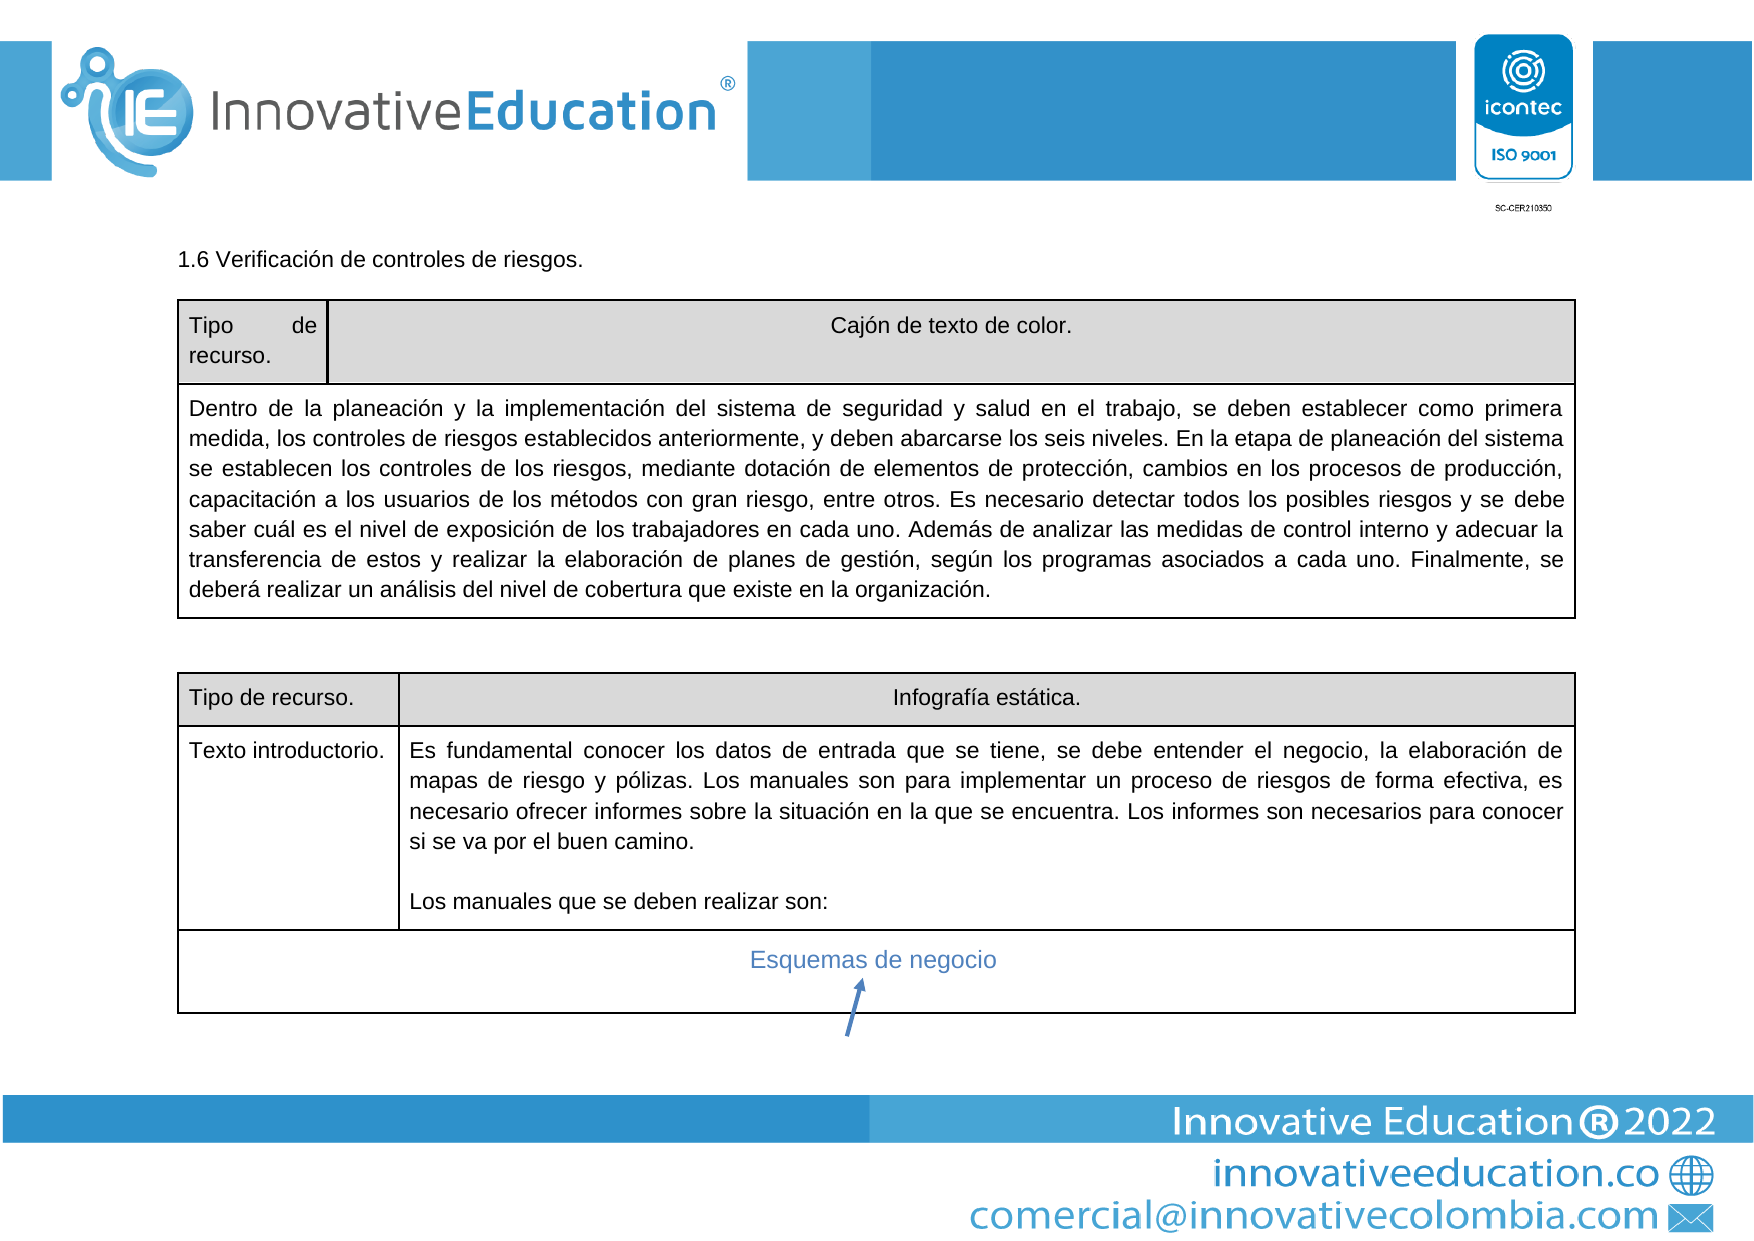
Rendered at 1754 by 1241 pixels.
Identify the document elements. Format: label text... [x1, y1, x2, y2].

picture [0, 28, 1456, 194]
text 1.6 Verificación de controles de riesgos. [177, 246, 1577, 273]
table_header Tipo de recurso. [179, 674, 398, 725]
table_header Infografía estática. [400, 674, 1574, 725]
table_header Tipo de recurso. [179, 301, 326, 382]
picture [1593, 28, 1752, 194]
table_cell Es fundamental conocer los datos de entrada que se tiene, se debe entender el negocio, la elaboración de mapas de riesgo y pólizas. Los manuales son para implementar un proceso de riesgos de forma efectiva, es necesario ofrecer informes sobre la situación en la que se encuentra. Los informes son necesarios para conocer si se va por el buen camino. Los manuales que se deben realizar son: [400, 727, 1574, 929]
picture [1471, 32, 1576, 214]
table_cell Fuente: Imagen: 228116_i21. [179, 931, 1574, 1012]
table_header Cajón de texto de color. [329, 301, 1574, 382]
picture [2, 1093, 1754, 1239]
table_cell Texto introductorio. [179, 727, 398, 929]
table_cell Dentro de la planeación y la implementación del sistema de seguridad y salud en el trabajo, se deben establecer como primera medida, los controles de riesgos establecidos anteriormente, y deben abarcarse los seis niveles. En la etapa de planeación del sistema se establecen los controles de los riesgos, mediante dotación de elementos de protección, cambios en los procesos de producción, capacitación a los usuarios de los métodos con gran riesgo, entre otros. Es necesario detectar todos los posibles riesgos y se debe saber cuál es el nivel de exposición de los trabajadores en cada uno. Además de analizar las medidas de control interno y adecuar la transferencia de estos y realizar la elaboración de planes de gestión, según los programas asociados a cada uno. Finalmente, se deberá realizar un análisis del nivel de cobertura que existe en la organización. [179, 385, 1574, 617]
